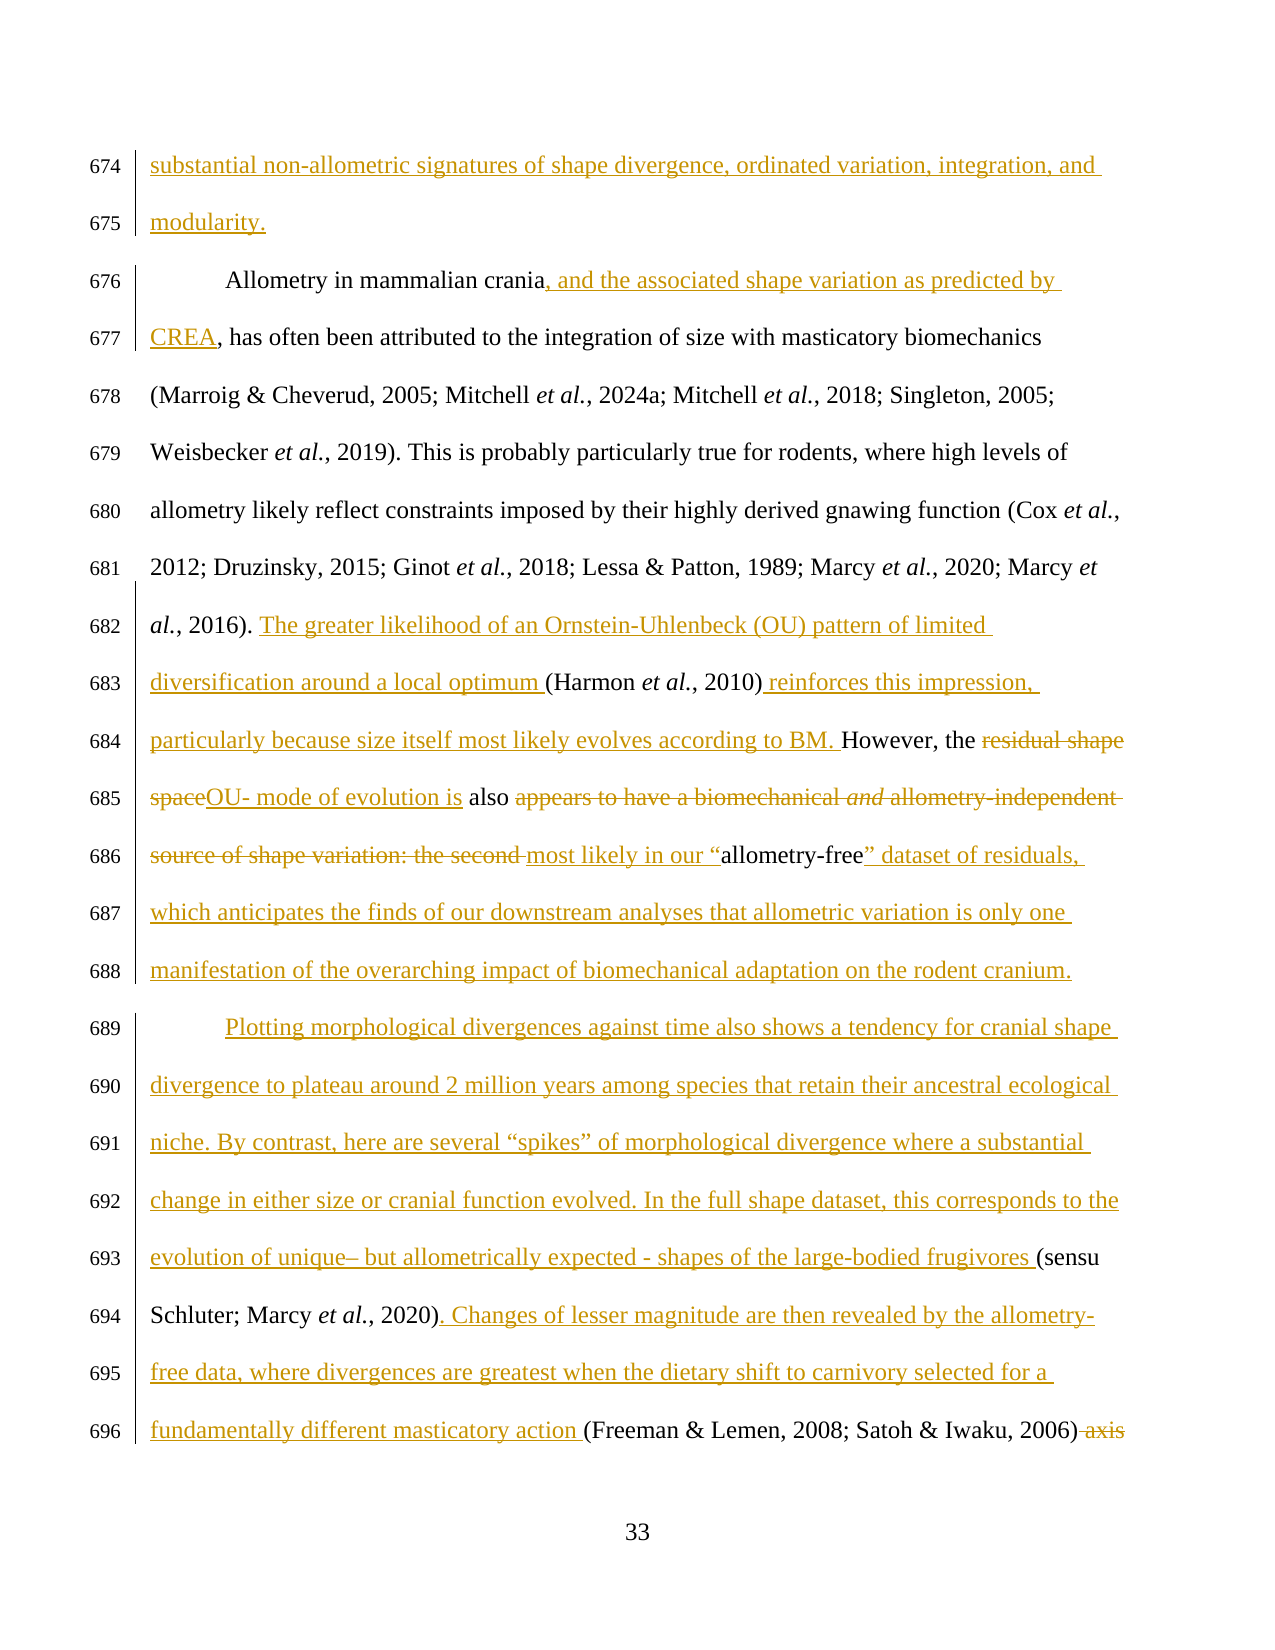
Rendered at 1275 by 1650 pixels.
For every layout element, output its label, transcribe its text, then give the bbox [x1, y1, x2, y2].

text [150, 1012, 1125, 1444]
text Allometry in mammalian crania, has often been attributed to the integration of size with masticatory biomechanics (Marroig & Cheverud, 2005; Mitchell et al., 2024a; Mitchell et al., 2018; Singleton, 2005; Weisbecker et al., 2019). This is probably particularly true for rodents, where high levels of allometry likely reflect constraints imposed by their highly derived gnawing function (Cox et al., 2012; Druzinsky, 2015; Ginot et al., 2018; Lessa & Patton, 1989; Marcy et al., 2020; Marcy et al., 2016). (Harmon et al., 2010)However, the also allometry-free [150, 265, 1125, 984]
